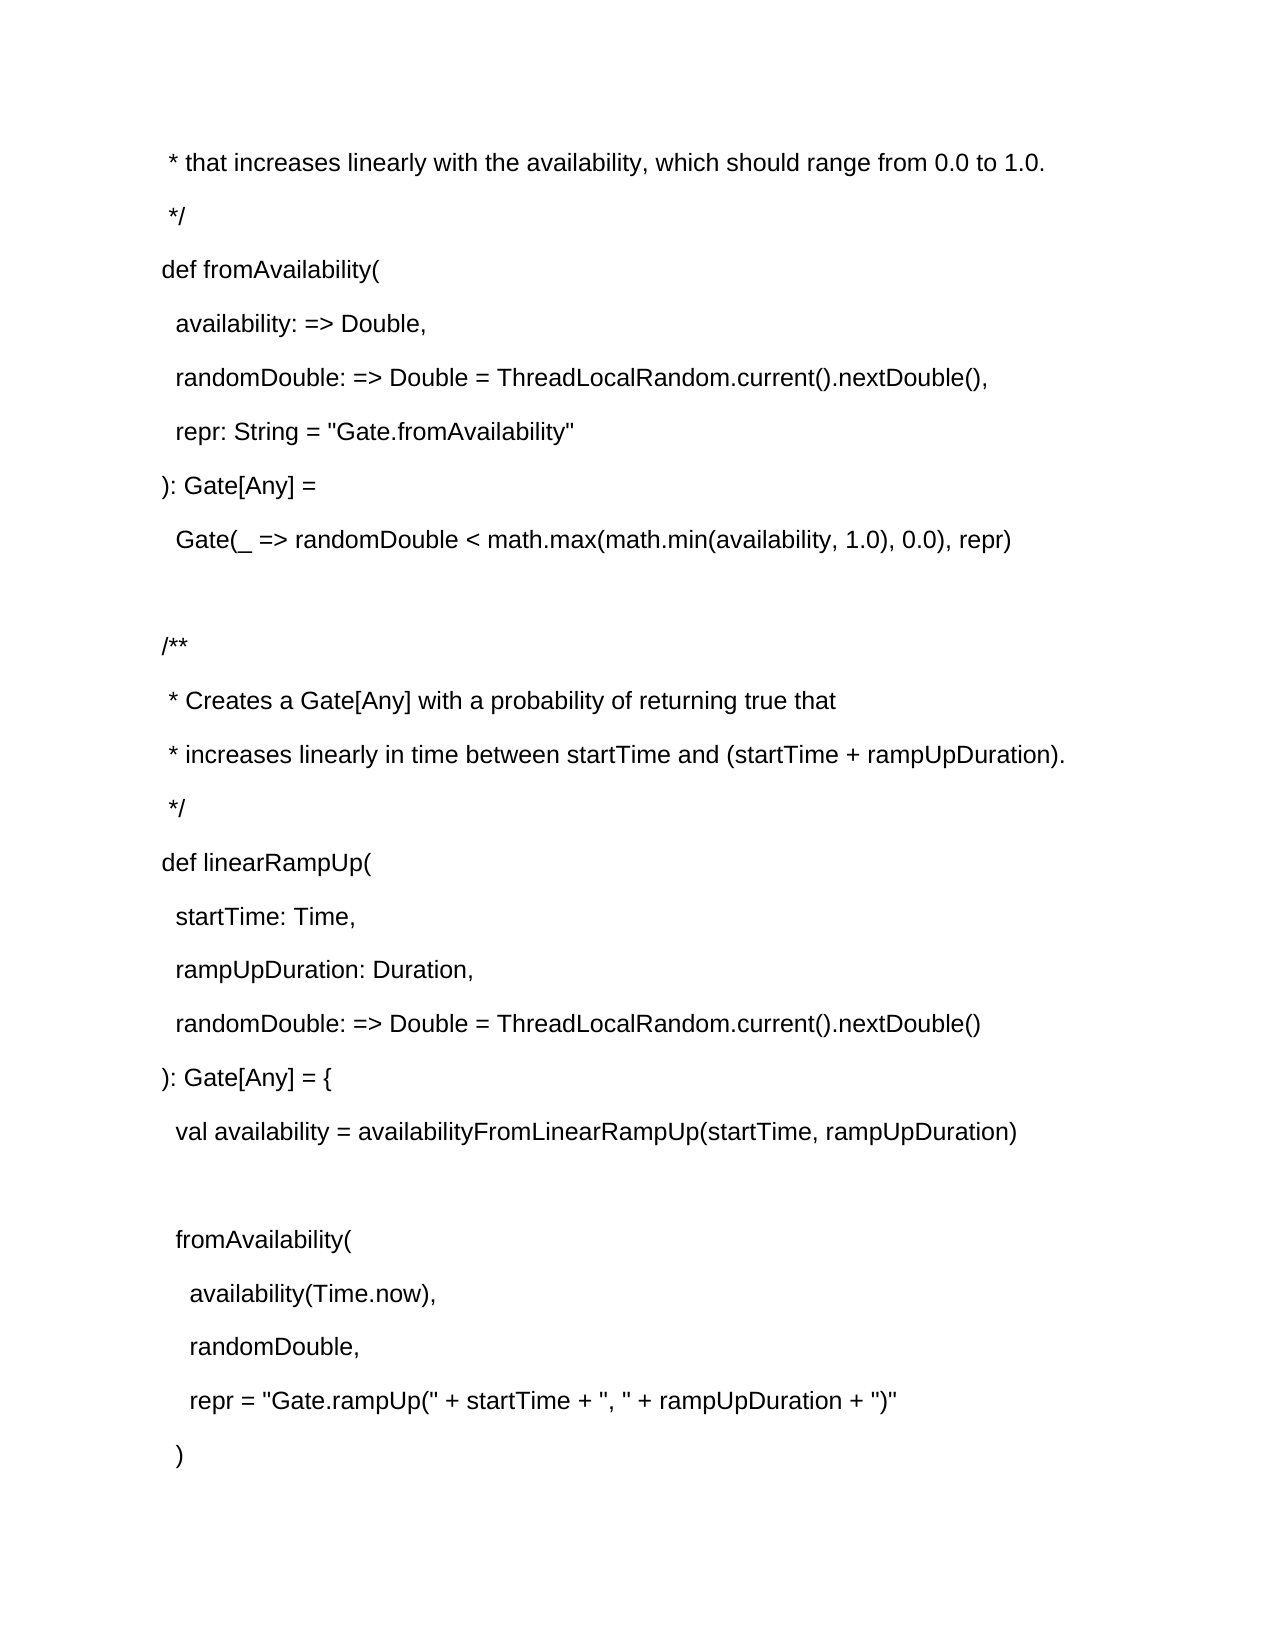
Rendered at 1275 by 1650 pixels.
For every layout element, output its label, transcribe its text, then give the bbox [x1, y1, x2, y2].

text randomDouble: => Double = ThreadLocalRandom.current().nextDouble() [148, 1009, 1127, 1038]
text * increases linearly in time between startTime and (startTime + rampUpDuration). [148, 740, 1127, 769]
text ) [148, 1440, 1127, 1469]
text ): Gate[Any] = { [148, 1063, 1127, 1092]
text def linearRampUp( [148, 848, 1127, 876]
text * that increases linearly with the availability, which should range from 0.0 to 1.0. [148, 148, 1127, 176]
text Gate(_ => randomDouble < math.max(math.min(availability, 1.0), 0.0), repr) [148, 524, 1127, 553]
text availability(Time.now), [148, 1278, 1127, 1307]
text */ [148, 201, 1127, 230]
text repr: String = "Gate.fromAvailability" [148, 417, 1127, 446]
text repr = "Gate.rampUp(" + startTime + ", " + rampUpDuration + ")" [148, 1386, 1127, 1415]
text randomDouble, [148, 1332, 1127, 1361]
text def fromAvailability( [148, 255, 1127, 284]
text fromAvailability( [148, 1225, 1127, 1253]
text */ [148, 794, 1127, 823]
text val availability = availabilityFromLinearRampUp(startTime, rampUpDuration) [148, 1117, 1127, 1146]
text startTime: Time, [148, 902, 1127, 930]
text ): Gate[Any] = [148, 471, 1127, 499]
text rampUpDuration: Duration, [148, 955, 1127, 984]
text /** [148, 632, 1127, 661]
text randomDouble: => Double = ThreadLocalRandom.current().nextDouble(), [148, 363, 1127, 392]
text * Creates a Gate[Any] with a probability of returning true that [148, 686, 1127, 715]
text availability: => Double, [148, 309, 1127, 338]
